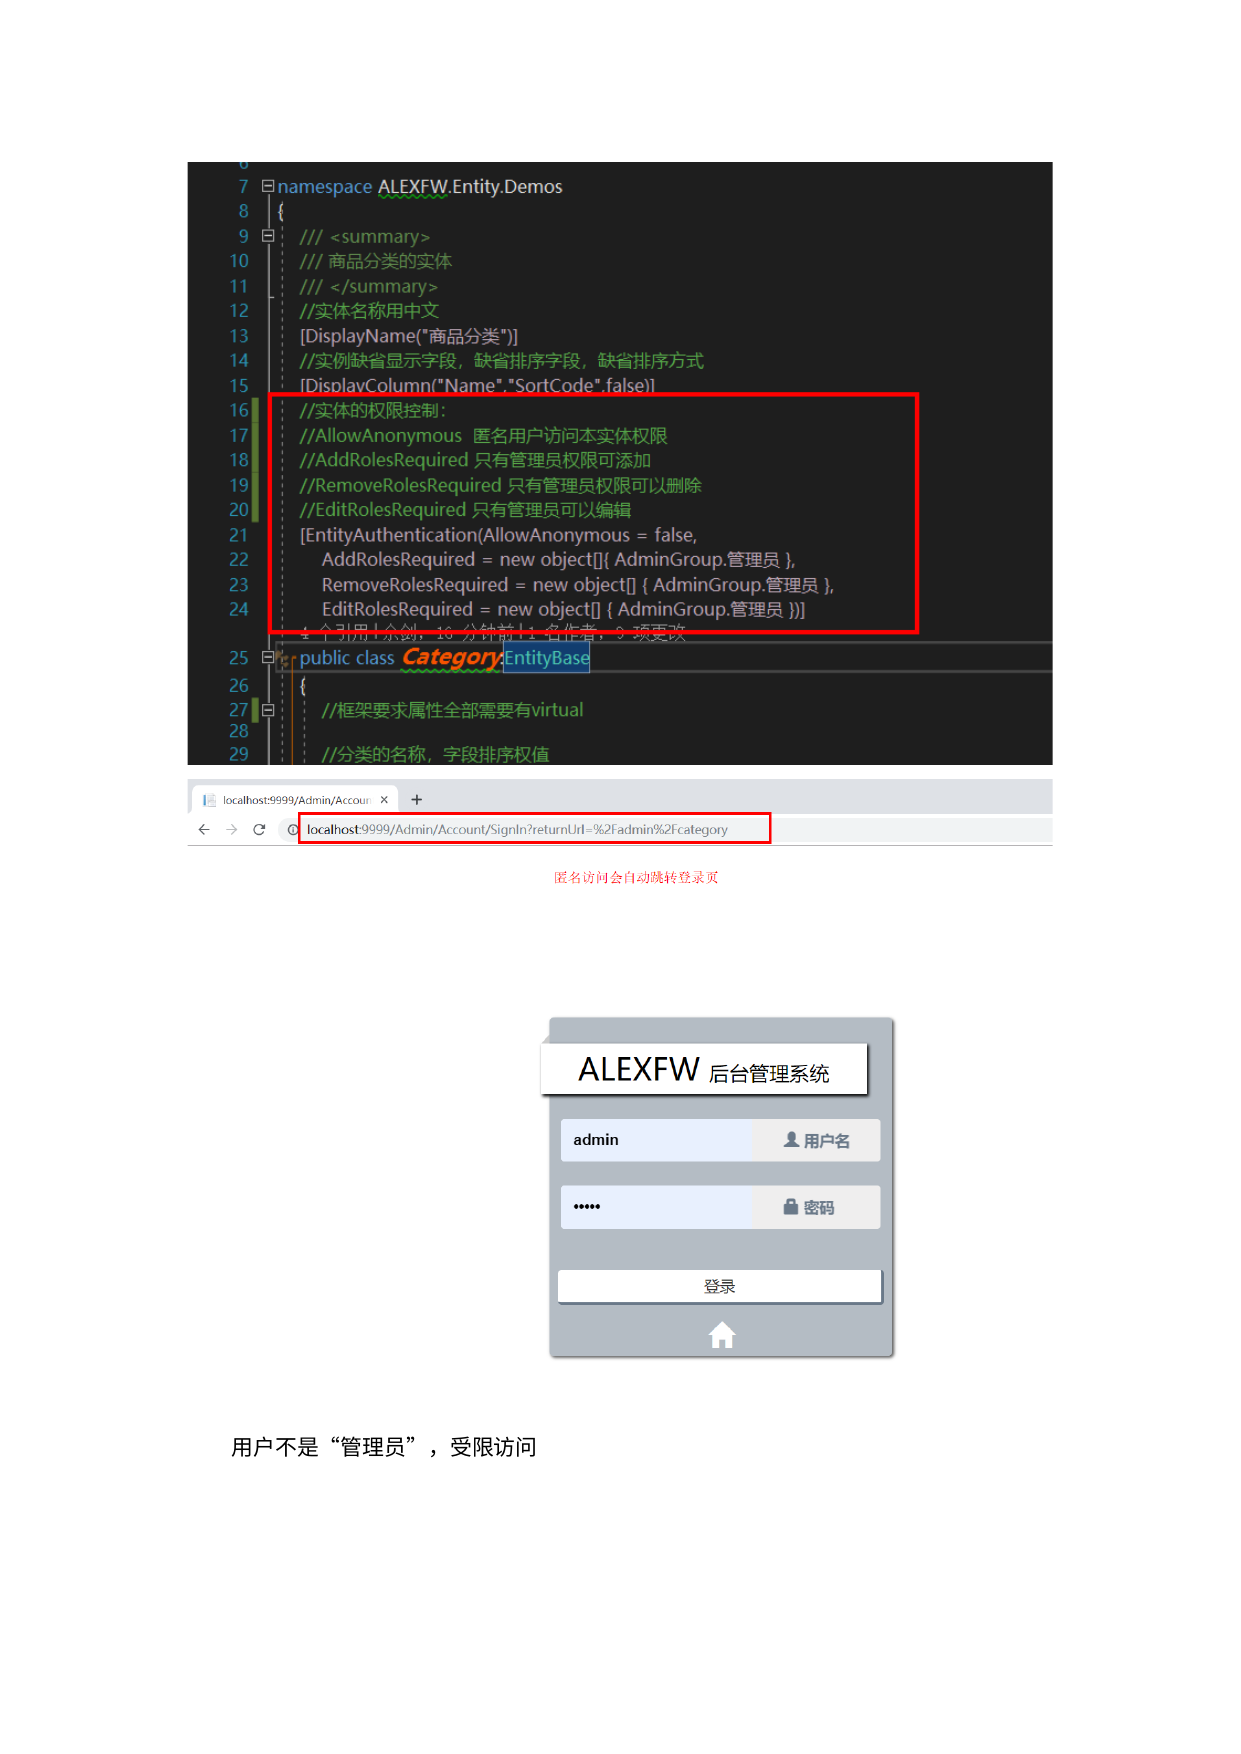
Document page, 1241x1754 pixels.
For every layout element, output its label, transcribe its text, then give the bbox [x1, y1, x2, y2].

text 用户不是“管理员”，受限访问 [187, 1429, 1053, 1462]
picture [187, 779, 1053, 1400]
picture [187, 162, 1053, 765]
